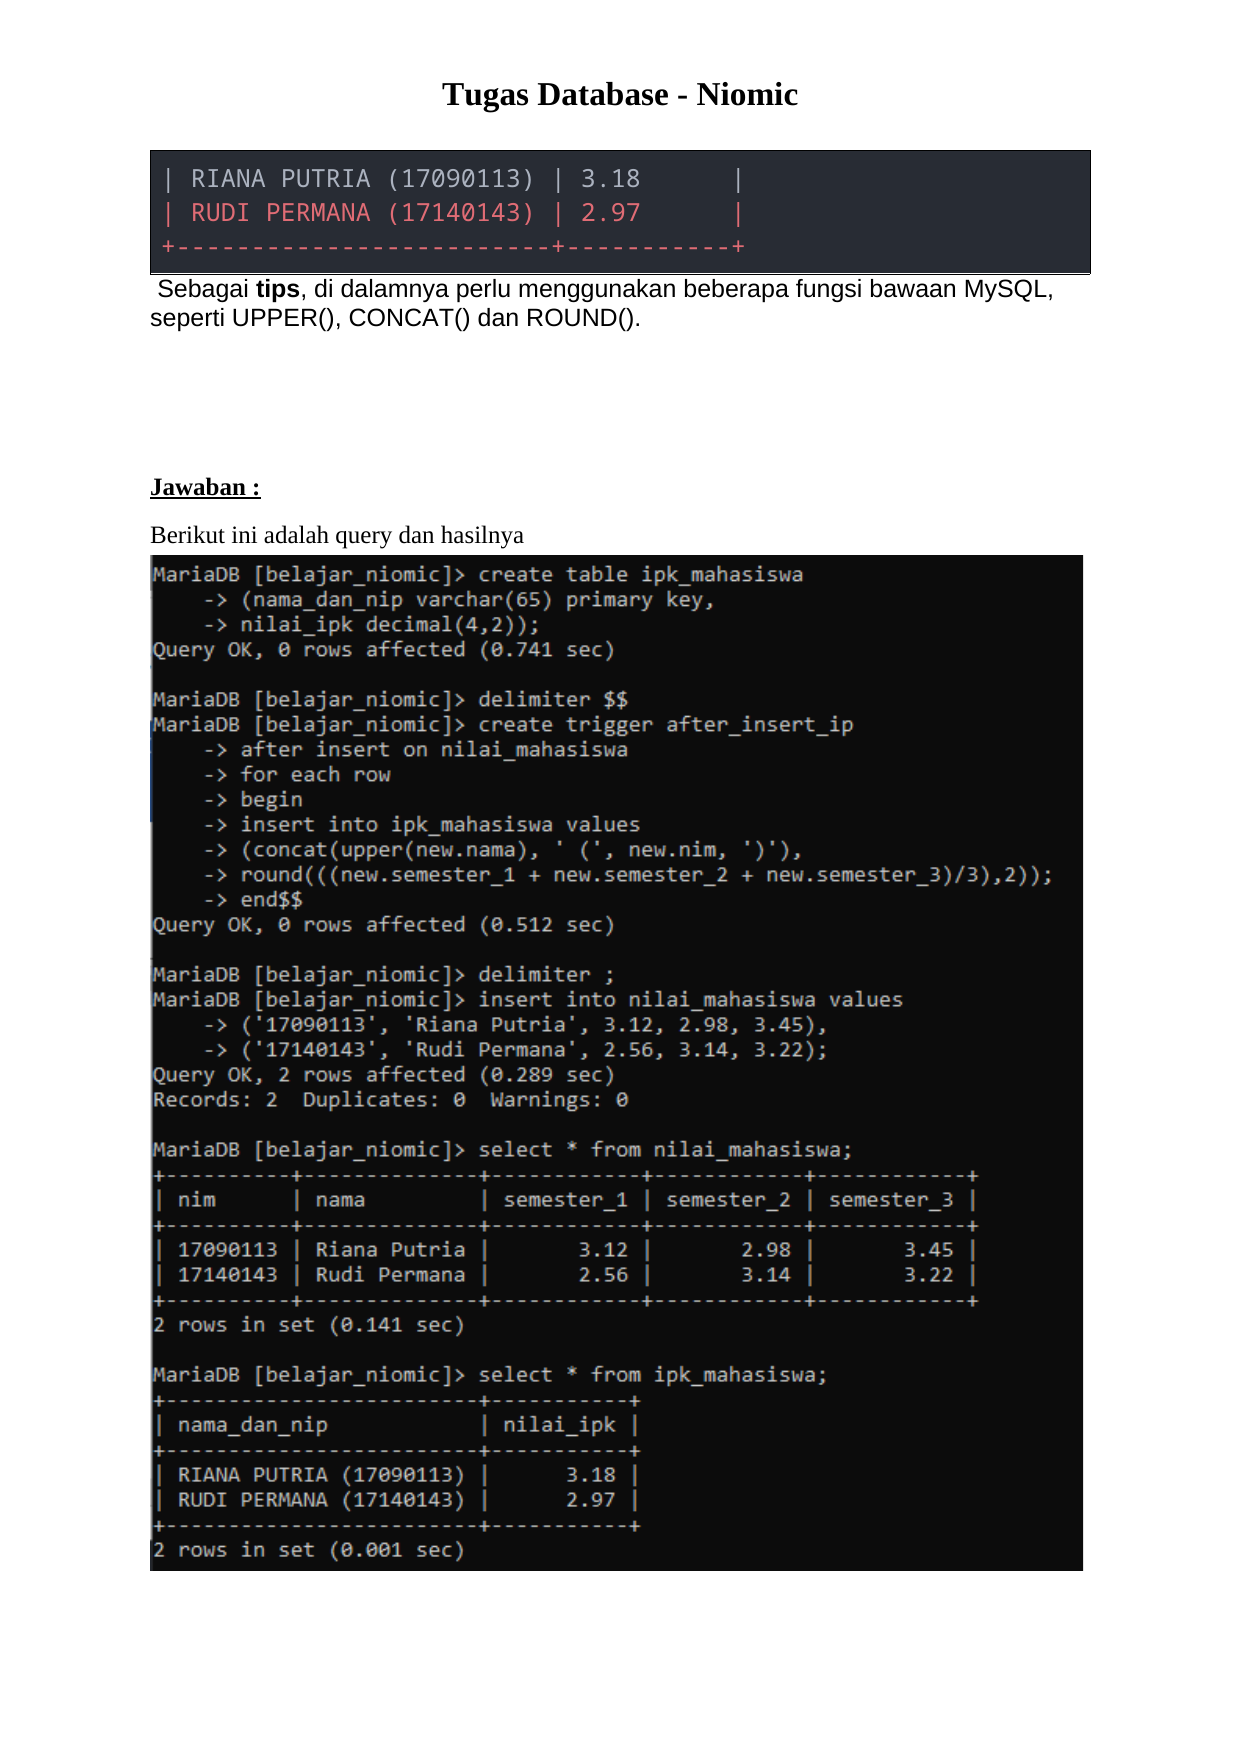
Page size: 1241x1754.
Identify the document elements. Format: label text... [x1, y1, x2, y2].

picture [150, 555, 1084, 1571]
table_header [151, 151, 1090, 273]
text Berikut ini adalah query dan hasilnya [150, 520, 1090, 549]
text Sebagai tips, di dalamnya perlu menggunakan beberapa fungsi bawaan MySQL, seperti UPPER(), CONCAT() dan ROUND(). [150, 275, 1090, 332]
text Jawaban : [150, 472, 1090, 501]
